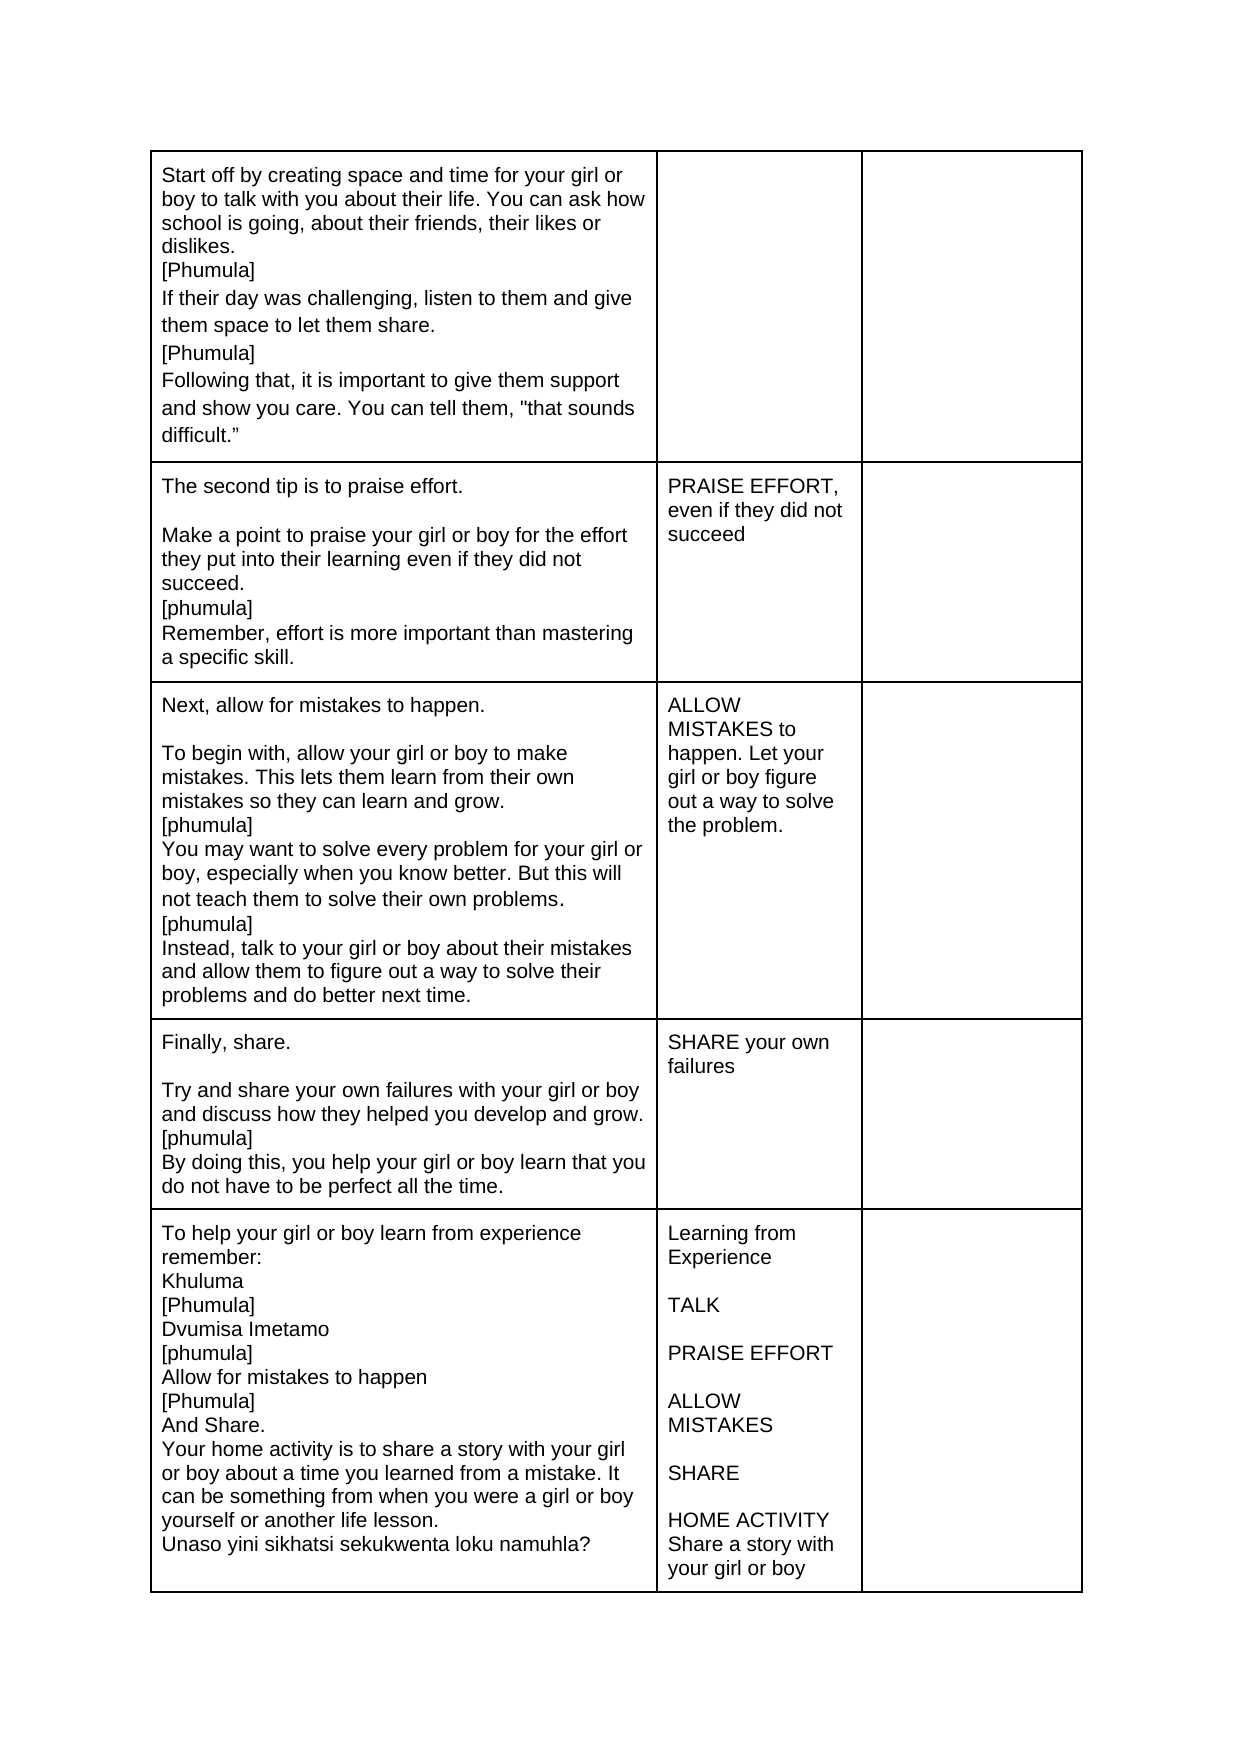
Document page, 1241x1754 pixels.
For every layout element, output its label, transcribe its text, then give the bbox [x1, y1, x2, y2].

table_cell [863, 152, 1081, 461]
table_cell [863, 463, 1081, 681]
table_cell Next, allow for mistakes to happen. To begin with, allow your girl or boy to make mistakes. This lets them learn from their own mistakes so they can learn and grow. [phumula] You may want to solve every problem for your girl or boy, especially when you know better. But this will not teach them to solve their own problems. [phumula] Instead, talk to your girl or boy about their mistakes and allow them to figure out a way to solve their problems and do better next time. [152, 683, 656, 1018]
table_cell ALLOW MISTAKES to happen. Let your girl or boy figure out a way to solve the problem. [658, 683, 861, 1018]
table_cell [863, 683, 1081, 1018]
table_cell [658, 1210, 861, 1591]
table_cell Finally, share. Try and share your own failures with your girl or boy and discuss how they helped you develop and grow. [phumula] By doing this, you help your girl or boy learn that you do not have to be perfect all the time. [152, 1020, 656, 1208]
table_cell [658, 152, 861, 461]
table_cell PRAISE EFFORT, even if they did not succeed [658, 463, 861, 681]
table_cell [863, 1020, 1081, 1208]
table_cell [863, 1210, 1081, 1591]
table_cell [152, 152, 656, 461]
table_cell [152, 1210, 656, 1591]
table_cell The second tip is to praise effort. Make a point to praise your girl or boy for the effort they put into their learning even if they did not succeed. [phumula] Remember, effort is more important than mastering a specific skill. [152, 463, 656, 681]
table_cell SHARE your own failures [658, 1020, 861, 1208]
